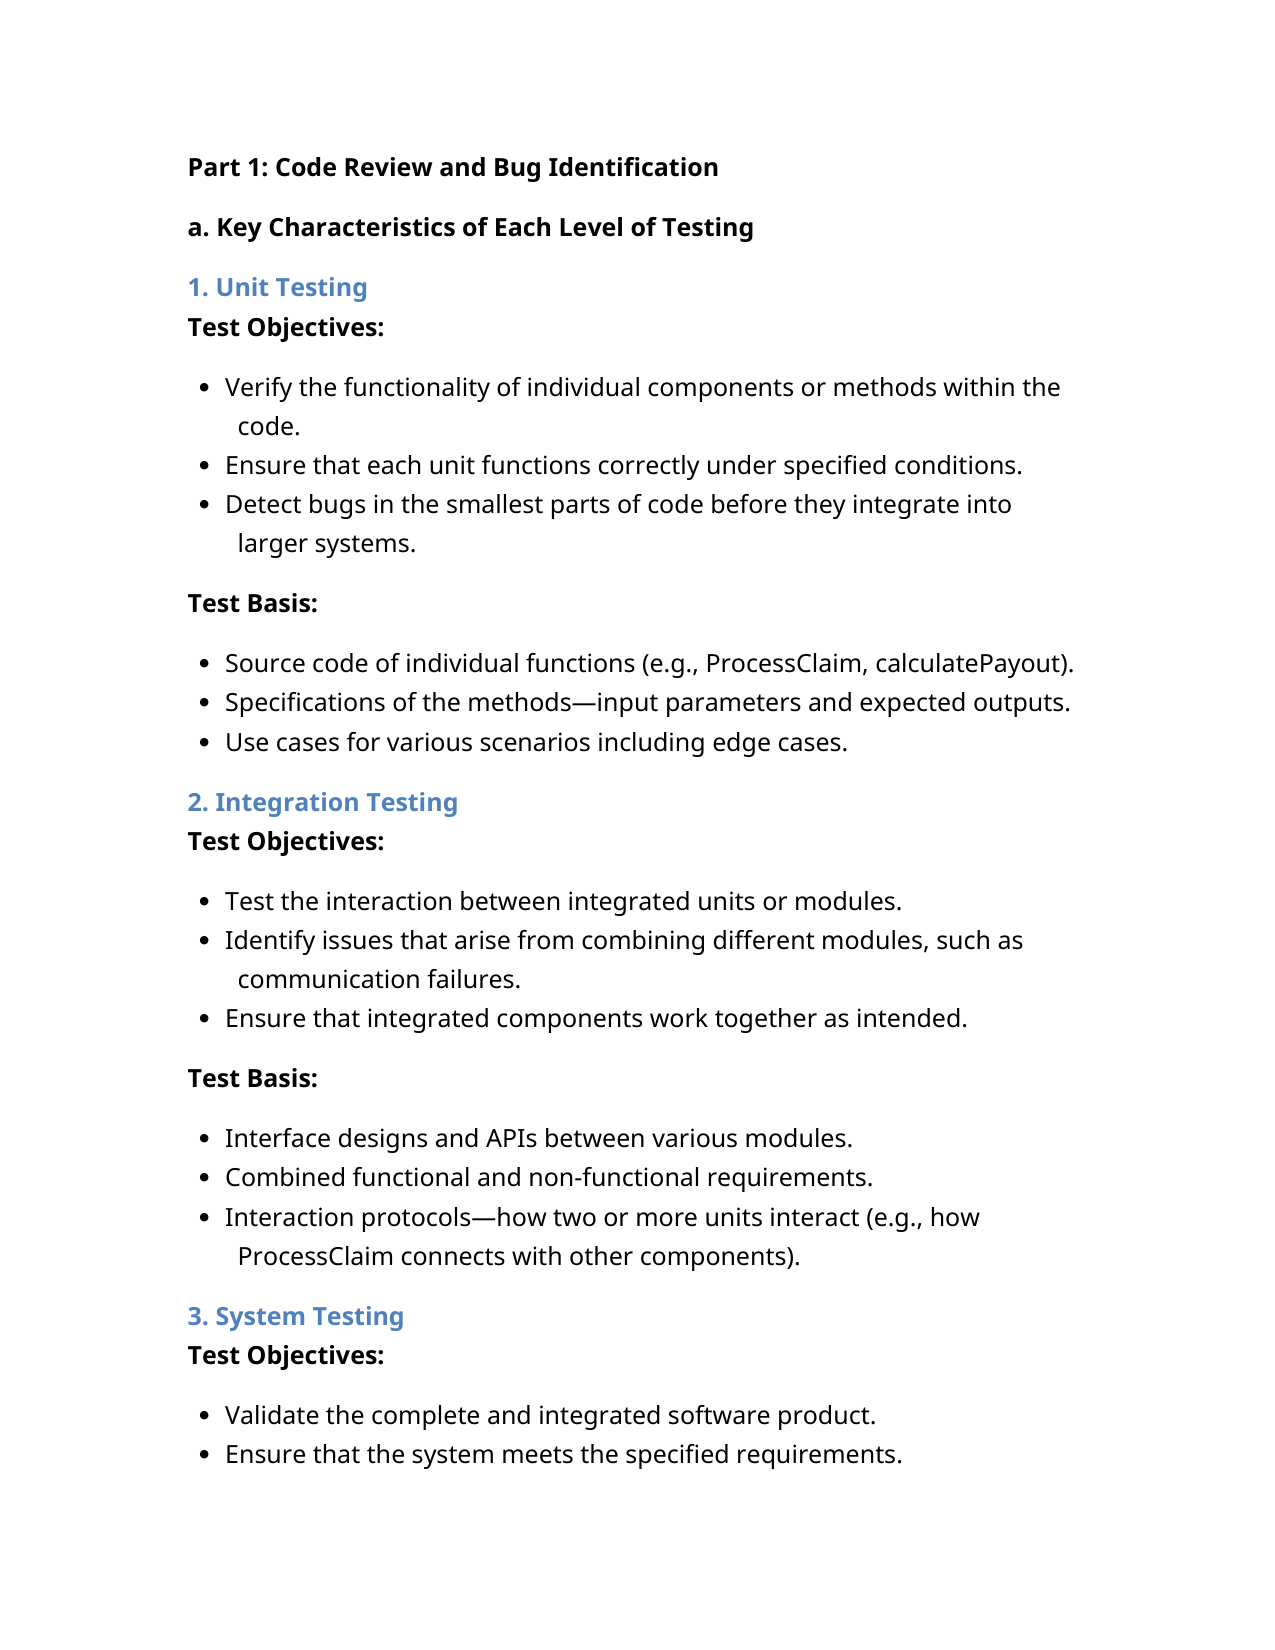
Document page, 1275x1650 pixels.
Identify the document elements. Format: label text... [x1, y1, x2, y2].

list Verify the functionality of individual components or methods within the code. [200, 369, 1087, 442]
list Ensure that the system meets the specified requirements. [200, 1437, 1087, 1471]
list Interface designs and APIs between various modules. [200, 1121, 1087, 1155]
text Test Objectives: [187, 309, 1087, 343]
subtitle 1. Unit Testing [187, 270, 1087, 304]
list Ensure that each unit functions correctly under specified conditions. [200, 447, 1087, 482]
text Test Objectives: [187, 823, 1087, 857]
subtitle 2. Integration Testing [187, 784, 1087, 818]
list Interaction protocols—how two or more units interact (e.g., how ProcessClaim connects with other components). [200, 1199, 1087, 1272]
list Identify issues that arise from combining different modules, such as communication failures. [200, 922, 1087, 996]
list Detect bugs in the smallest parts of code before they integrate into larger systems. [200, 487, 1087, 560]
list Use cases for various scenarios including edge cases. [200, 724, 1087, 758]
text Test Objectives: [187, 1337, 1087, 1372]
list Specifications of the methods—input parameters and expected outputs. [200, 685, 1087, 719]
text Test Basis: [187, 1061, 1087, 1095]
list Test the interaction between integrated units or modules. [200, 883, 1087, 917]
list Source code of individual functions (e.g., ProcessClaim, calculatePayout). [200, 646, 1087, 680]
list Ensure that integrated components work together as intended. [200, 1001, 1087, 1035]
text Part 1: Code Review and Bug Identification [187, 150, 1087, 184]
text a. Key Characteristics of Each Level of Testing [187, 210, 1087, 244]
list Combined functional and non-functional requirements. [200, 1160, 1087, 1194]
list Validate the complete and integrated software product. [200, 1397, 1087, 1432]
text Test Basis: [187, 586, 1087, 620]
subtitle 3. System Testing [187, 1298, 1087, 1332]
